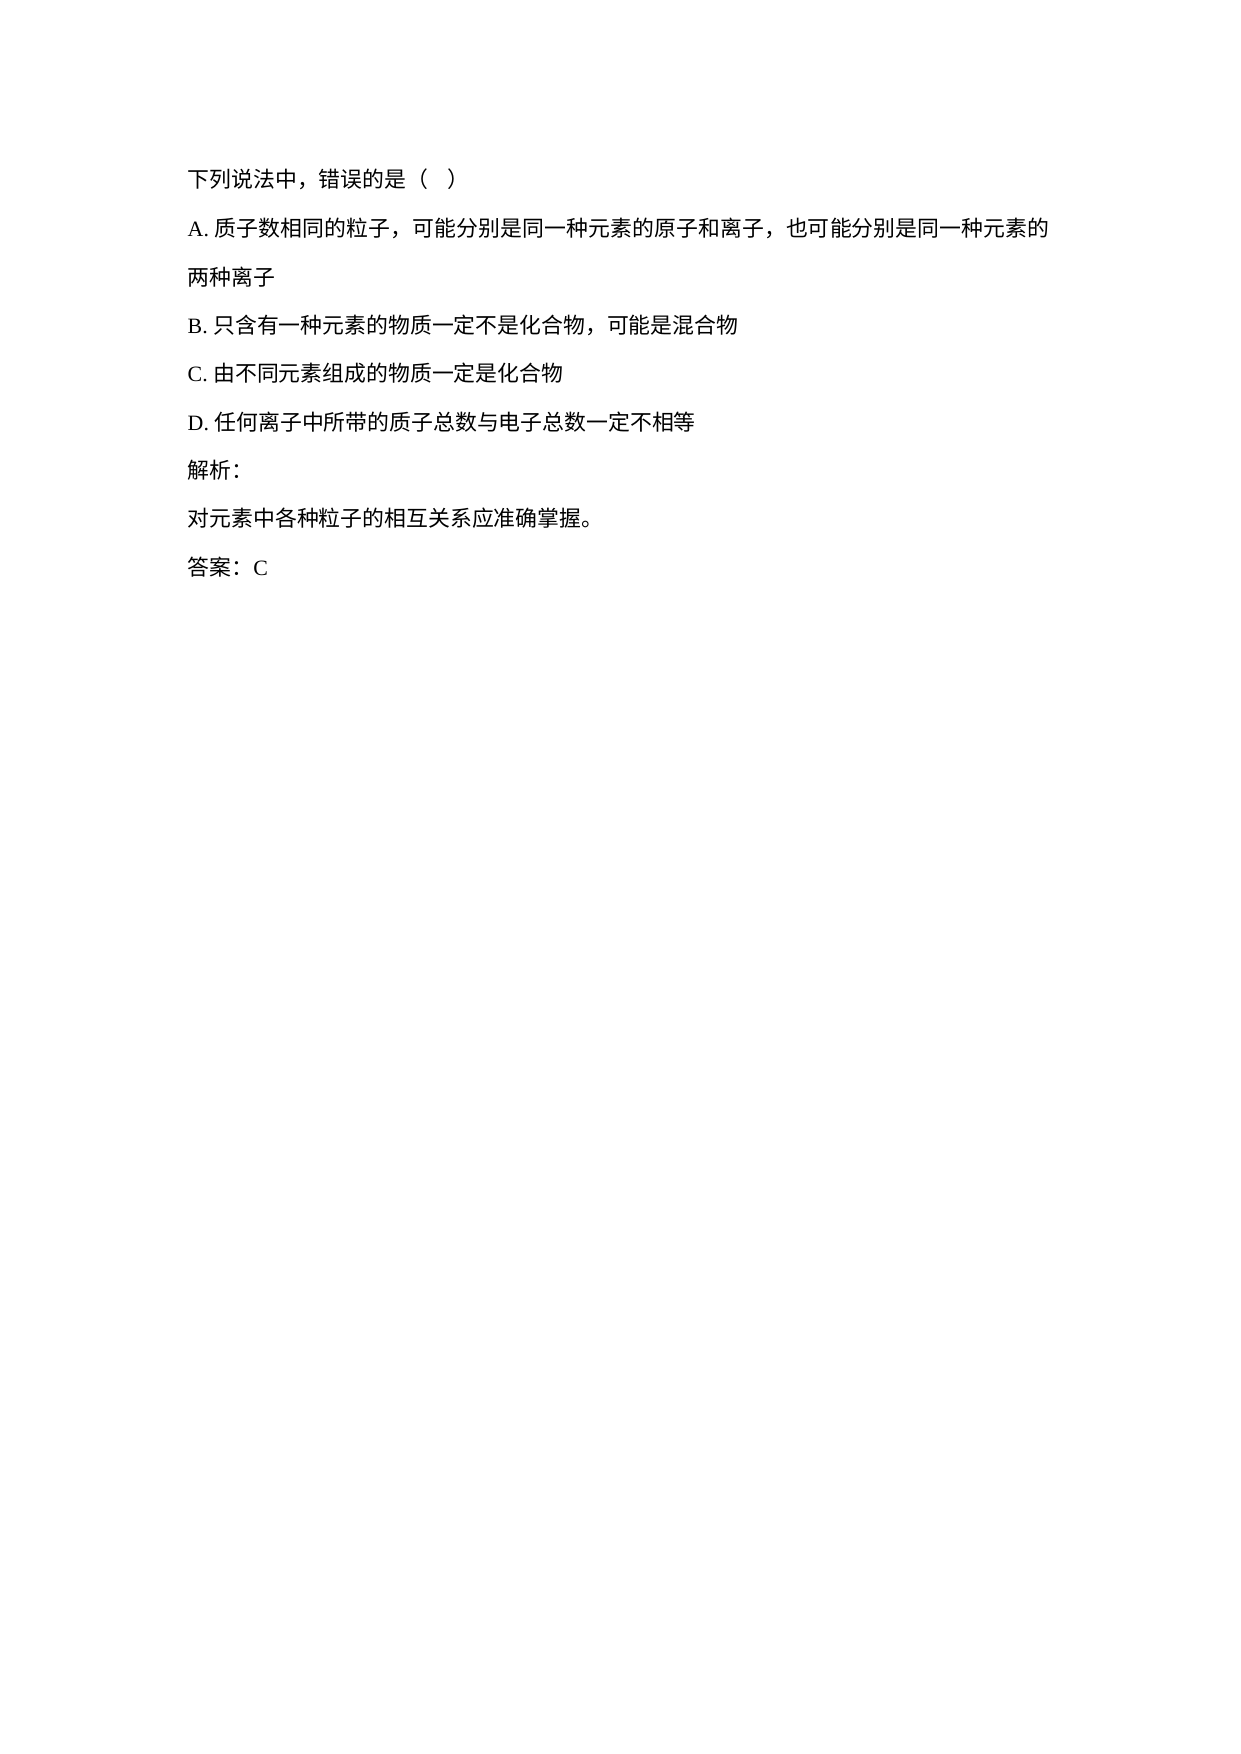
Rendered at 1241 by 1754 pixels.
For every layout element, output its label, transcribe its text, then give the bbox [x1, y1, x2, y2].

text C. 由不同元素组成的物质一定是化合物 [187, 356, 1053, 388]
text 对元素中各种粒子的相互关系应准确掌握。 [187, 501, 1053, 533]
text 解析： [187, 452, 1053, 485]
text 答案：C [187, 549, 1053, 582]
text D. 任何离子中所带的质子总数与电子总数一定不相等 [187, 404, 1053, 437]
text 下列说法中，错误的是（ ） [187, 162, 1053, 194]
text B. 只含有一种元素的物质一定不是化合物，可能是混合物 [187, 307, 1053, 340]
text A. 质子数相同的粒子，可能分别是同一种元素的原子和离子，也可能分别是同一种元素的两种离子 [187, 210, 1053, 292]
